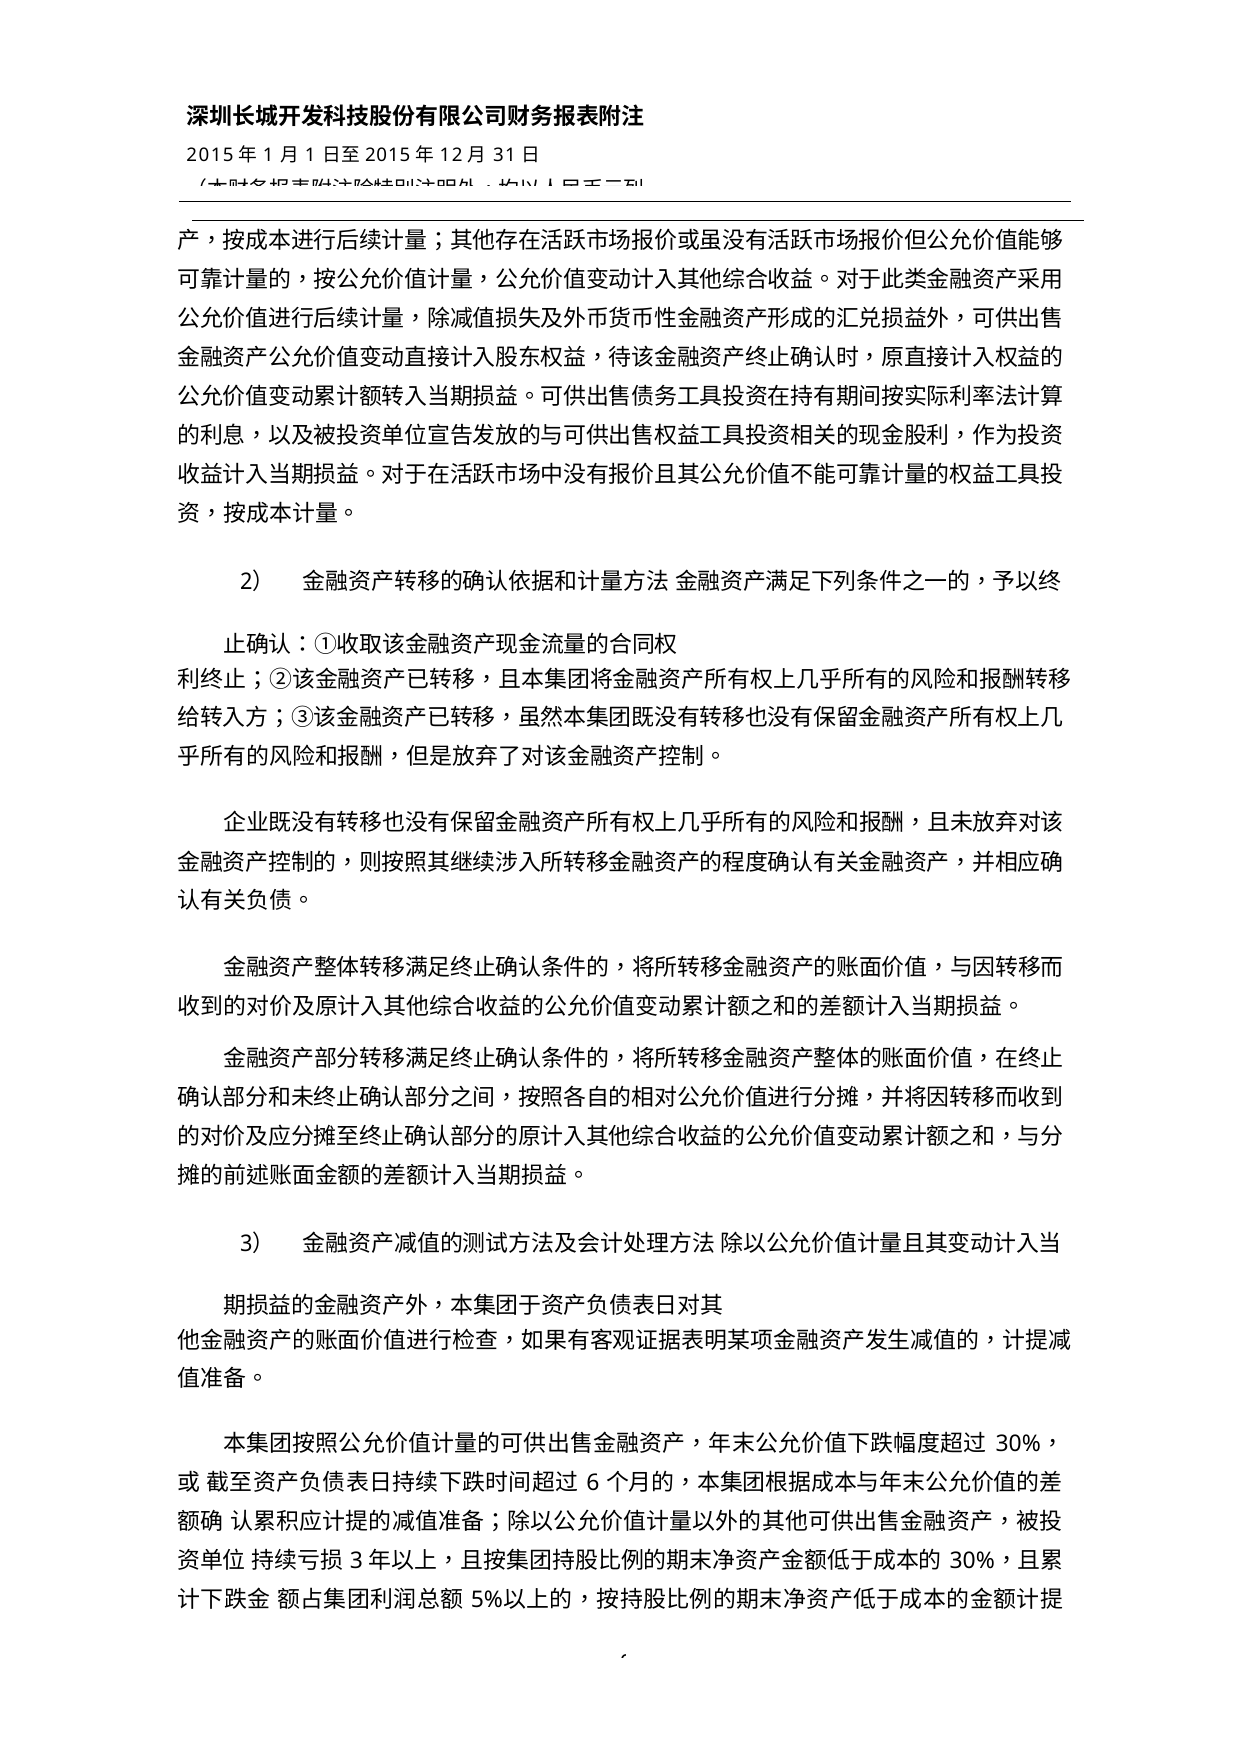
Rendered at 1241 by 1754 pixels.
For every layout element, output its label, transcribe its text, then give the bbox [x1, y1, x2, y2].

text 2） 金融资产转移的确认依据和计量方法 金融资产满足下列条件之一的，予以终止确认：①收取该金融资产现金流量的合同权 [223, 540, 1064, 665]
text 金融资产整体转移满足终止确认条件的，将所转移金融资产的账面价值，与因转移而 收到的对价及原计入其他综合收益的公允价值变动累计额之和的差额计入当期损益。 [177, 951, 1064, 1022]
text 给转入方；③该金融资产已转移，虽然本集团既没有转移也没有保留金融资产所有权上几 乎所有的风险和报酬，但是放弃了对该金融资产控制。 [177, 701, 1064, 771]
text 金融资产部分转移满足终止确认条件的，将所转移金融资产整体的账面价值，在终止 确认部分和未终止确认部分之间，按照各自的相对公允价值进行分摊，并将因转移而收到 的对价及应分摊至终止确认部分的原计入其他综合收益的公允价值变动累计额之和，与分 摊的前述账面金额的差额计入当期损益。 [177, 1041, 1064, 1190]
text 利终止；②该金融资产已转移，且本集团将金融资产所有权上几乎所有的风险和报酬转移 [177, 665, 1082, 693]
text 3） 金融资产减值的测试方法及会计处理方法 除以公允价值计量且其变动计入当期损益的金融资产外，本集团于资产负债表日对其 [223, 1201, 1064, 1326]
text 值准备。 [177, 1362, 1082, 1393]
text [177, 1427, 1064, 1614]
text 他金融资产的账面价值进行检查，如果有客观证据表明某项金融资产发生减值的，计提减 [177, 1326, 1082, 1354]
text 企业既没有转移也没有保留金融资产所有权上几乎所有的风险和报酬，且未放弃对该 金融资产控制的，则按照其继续涉入所转移金融资产的程度确认有关金融资产，并相应确 认有关负债。 [177, 806, 1064, 916]
text 产，按成本进行后续计量；其他存在活跃市场报价或虽没有活跃市场报价但公允价值能够 可靠计量的，按公允价值计量，公允价值变动计入其他综合收益。对于此类金融资产采用 公允价值进行后续计量，除减值损失及外币货币性金融资产形成的汇兑损益外，可供出售 金融资产公允价值变动直接计入股东权益，待该金融资产终止确认时，原直接计入权益的 公允价值变动累计额转入当期损益。可供出售债务工具投资在持有期间按实际利率法计算 的利息，以及被投资单位宣告发放的与可供出售权益工具投资相关的现金股利，作为投资 收益计入当期损益。对于在活跃市场中没有报价且其公允价值不能可靠计量的权益工具投 资，按成本计量。 [177, 224, 1064, 528]
